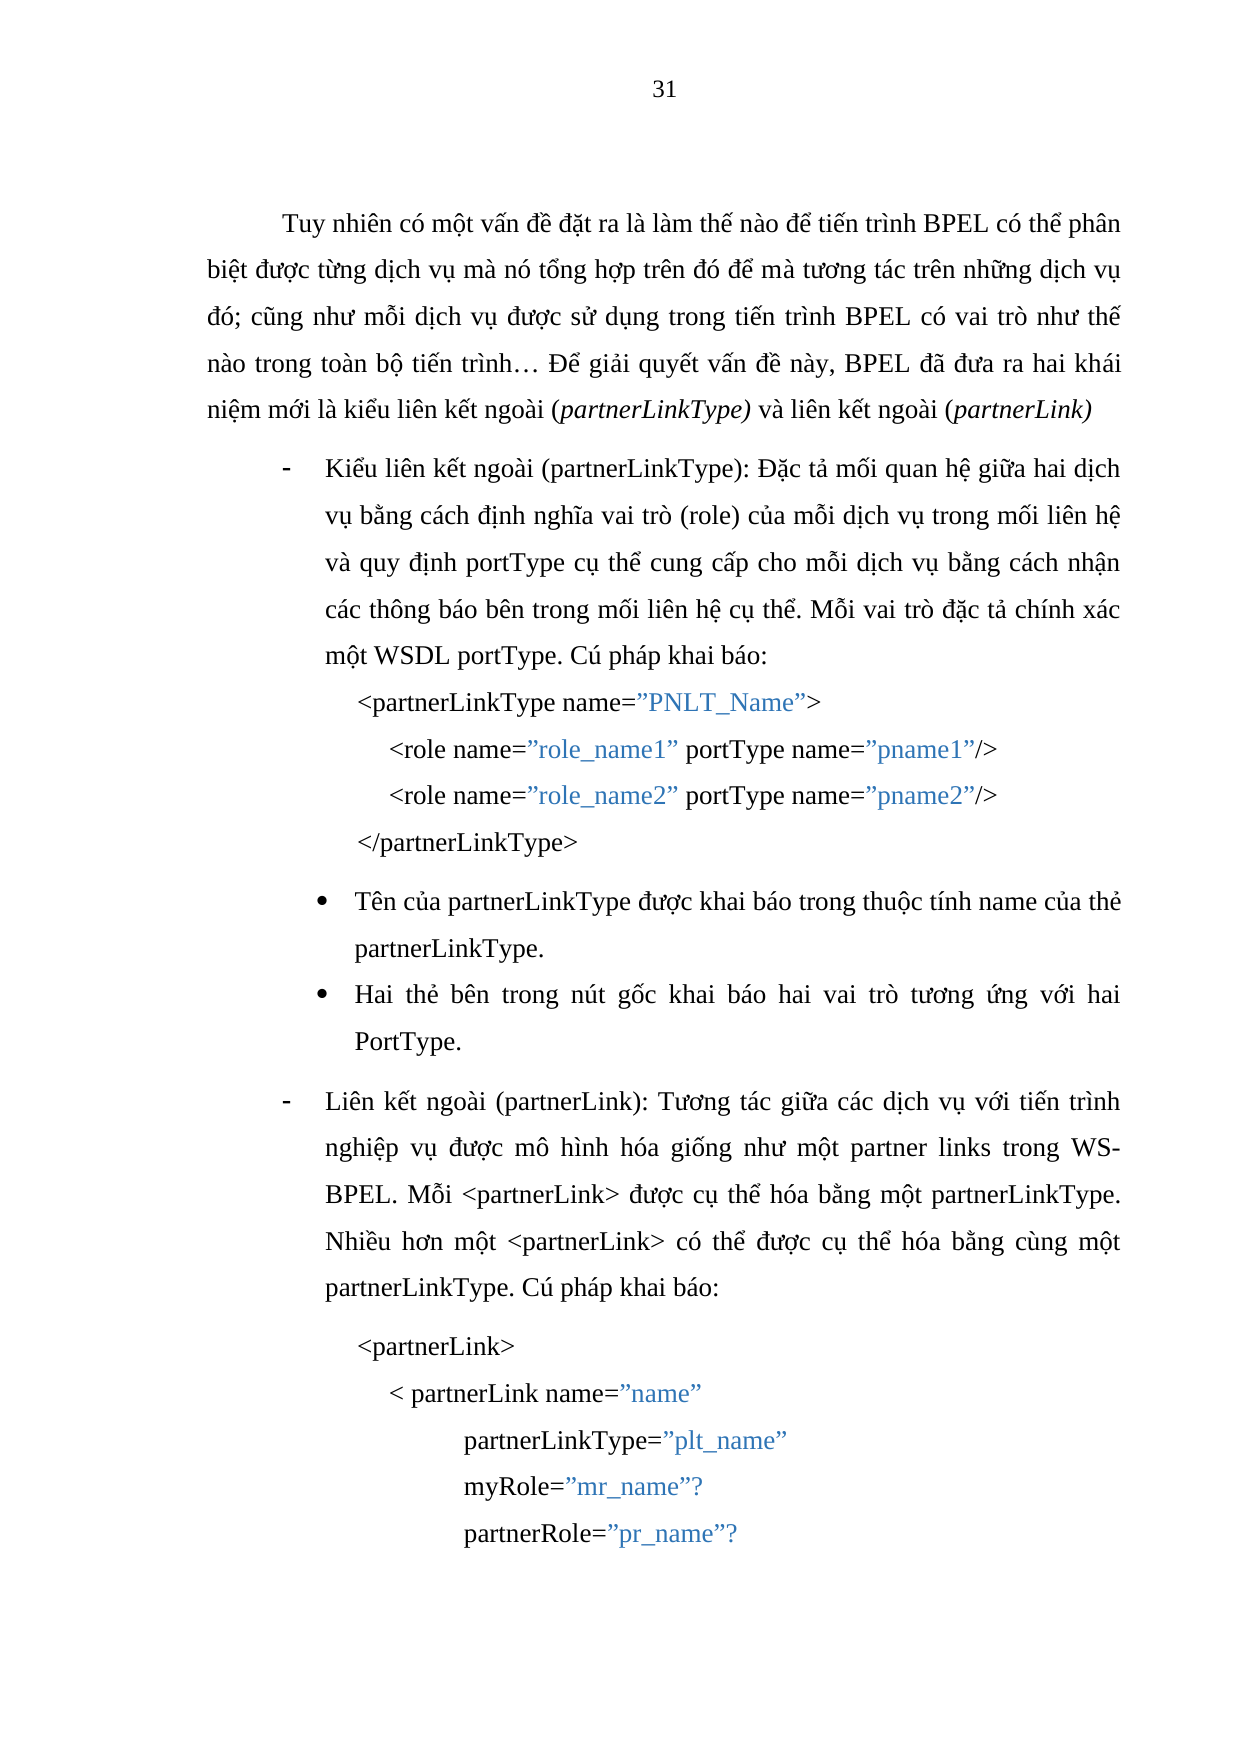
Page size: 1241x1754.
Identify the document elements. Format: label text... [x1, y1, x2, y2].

list myRole=”mr_name”? [432, 1471, 1122, 1502]
list <partnerLinkType name=”PNLT_Name”> [357, 686, 1122, 717]
list </partnerLinkType> [357, 826, 1122, 857]
list Tên của partnerLinkType được khai báo trong thuộc tính name của thẻ partnerLinkType. [317, 885, 1122, 963]
list Kiểu liên kết ngoài (partnerLinkType): Đặc tả mối quan hệ giữa hai dịch vụ bằng cách định nghĩa vai trò (role) của mỗi dịch vụ trong mối liên hệ và quy định portType cụ thể cung cấp cho mỗi dịch vụ bằng cách nhận các thông báo bên trong mối liên hệ cụ thể. Mỗi vai trò đặc tả chính xác một WSDL portType. Cú pháp khai báo: [282, 453, 1122, 671]
list Liên kết ngoài (partnerLink): Tương tác giữa các dịch vụ với tiến trình nghiệp vụ được mô hình hóa giống như một partner links trong WS-BPEL. Mỗi <partnerLink> được cụ thể hóa bằng một partnerLinkType. Nhiều hơn một <partnerLink> có thể được cụ thể hóa bằng cùng một partnerLinkType. Cú pháp khai báo: [282, 1084, 1122, 1302]
list Hai thẻ bên trong nút gốc khai báo hai vai trò tương ứng với hai PortType. [317, 979, 1122, 1057]
list <partnerLink> [357, 1331, 1122, 1362]
list <role name=”role_name2” portType name=”pname2”/> [357, 779, 1122, 811]
list <role name=”role_name1” portType name=”pname1”/> [357, 733, 1122, 764]
list < partnerLink name=”name” [357, 1377, 1122, 1408]
list partnerLinkType=”plt_name” [432, 1424, 1122, 1455]
list partnerRole=”pr_name”? [432, 1517, 1122, 1548]
text Tuy nhiên có một vấn đề đặt ra là làm thế nào để tiến trình BPEL có thể phân biệt được từng dịch vụ mà nó tổng hợp trên đó để mà tương tác trên những dịch vụ đó; cũng như mỗi dịch vụ được sử dụng trong tiến trình BPEL có vai trò như thế nào trong toàn bộ tiến trình… Để giải quyết vấn đề này, BPEL đã đưa ra hai khái niệm mới là kiểu liên kết ngoài (partnerLinkType) và liên kết ngoài (partnerLink) [207, 207, 1122, 424]
